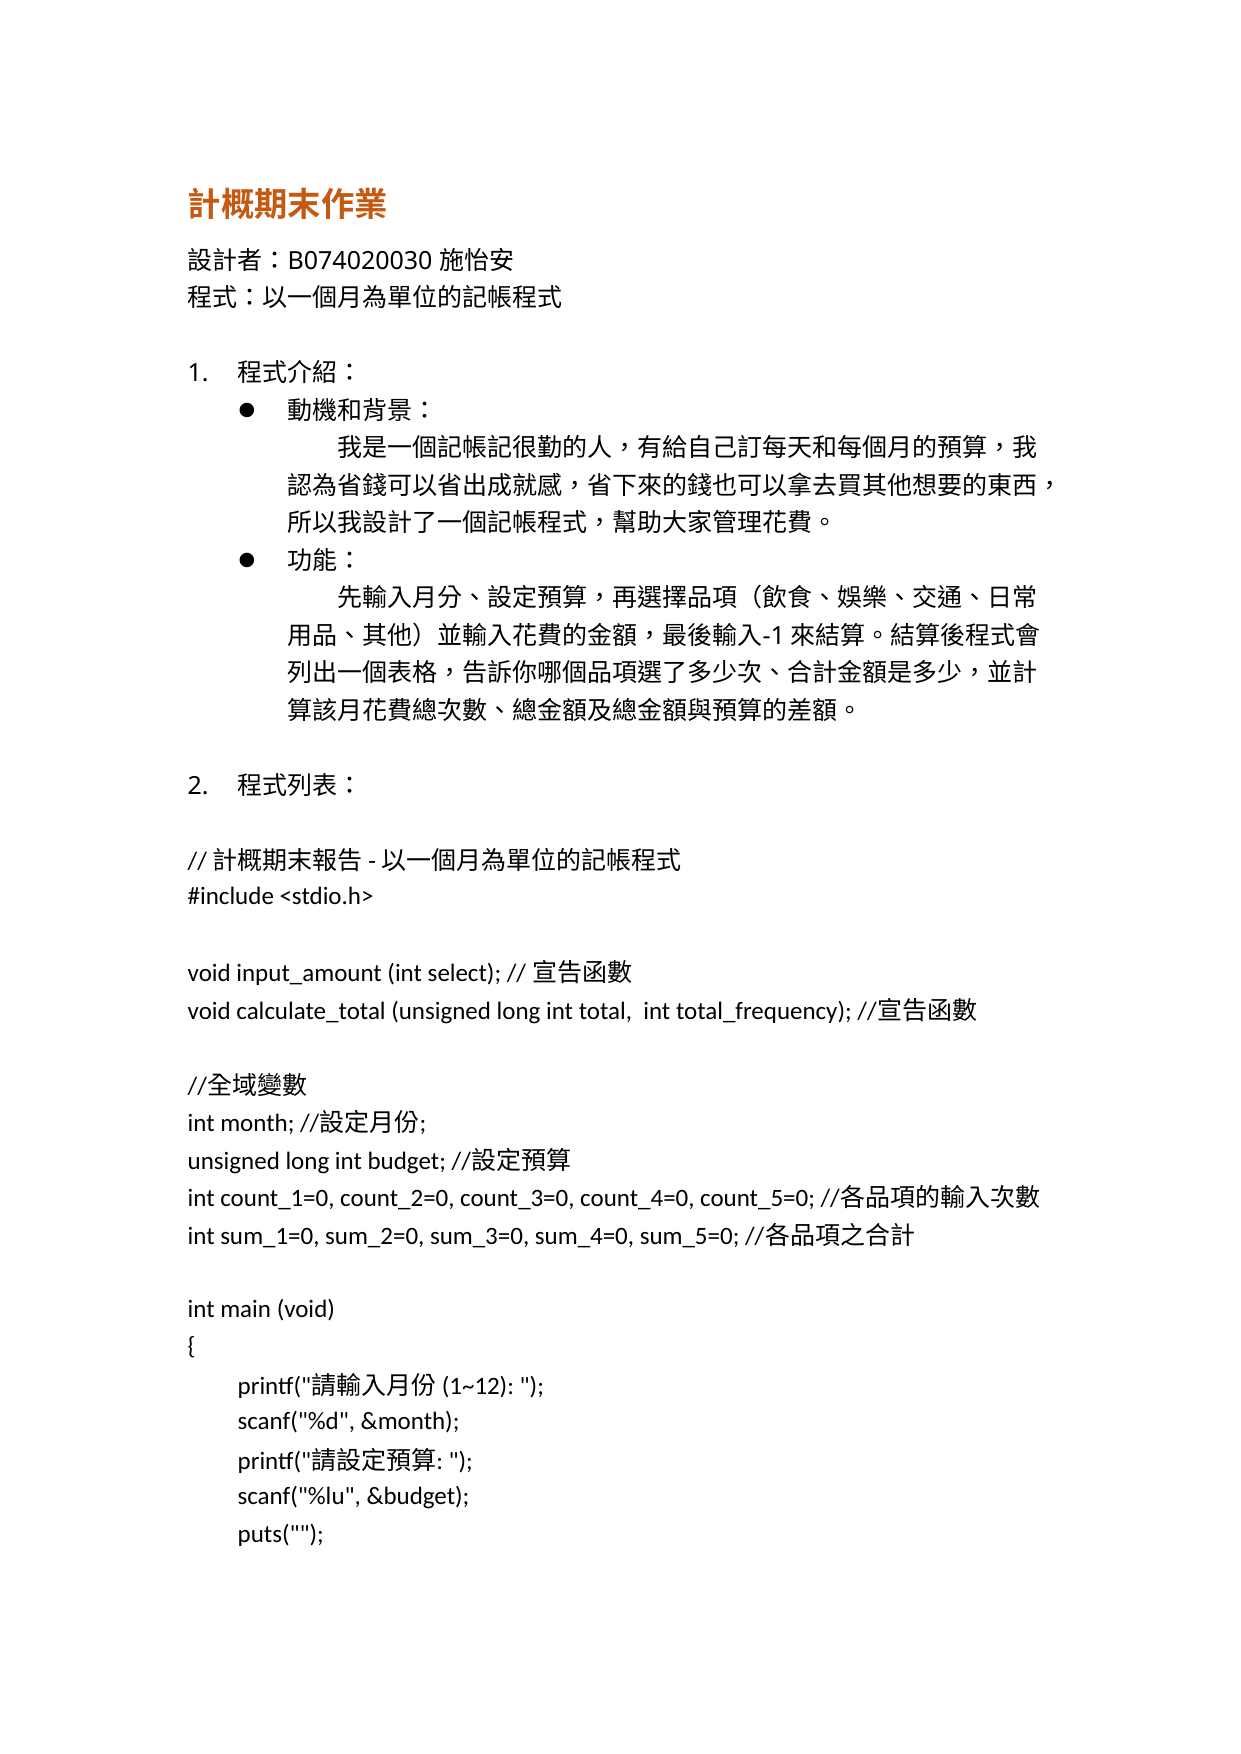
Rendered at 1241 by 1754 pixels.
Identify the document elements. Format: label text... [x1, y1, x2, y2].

text { [187, 1327, 1053, 1364]
text scanf("%lu", &budget); [187, 1477, 1053, 1514]
text 設計者：B074020030 施怡安 [187, 239, 1053, 277]
text #include <stdio.h> [187, 877, 1053, 914]
text int count_1=0, count_2=0, count_3=0, count_4=0, count_5=0; //各品項的輸入次數 [187, 1177, 1053, 1214]
text printf("請設定預算: "); [187, 1439, 1053, 1477]
text //全域變數 [187, 1064, 1053, 1102]
list 程式介紹： [187, 352, 1053, 389]
text unsigned long int budget; //設定預算 [187, 1139, 1053, 1177]
text // 計概期末報告 - 以一個月為單位的記帳程式 [187, 839, 1053, 877]
list 先輸入月分、設定預算，再選擇品項（飲食、娛樂、交通、日常用品、其他）並輸入花費的金額，最後輸入-1來結算。結算後程式會列出一個表格，告訴你哪個品項選了多少次、合計金額是多少，並計算該月花費總次數、總金額及總金額與預算的差額。 [287, 577, 1053, 727]
text puts(""); [187, 1514, 1053, 1552]
text int month; //設定月份; [187, 1102, 1053, 1139]
text 我是一個記帳記很勤的人，有給自己訂每天和每個月的預算，我認為省錢可以省出成就感，省下來的錢也可以拿去買其他想要的東西，所以我設計了一個記帳程式，幫助大家管理花費。 [287, 427, 1053, 539]
text int sum_1=0, sum_2=0, sum_3=0, sum_4=0, sum_5=0; //各品項之合計 [187, 1214, 1053, 1252]
list 程式列表： [187, 764, 1053, 802]
text int main (void) [187, 1289, 1053, 1327]
list 功能： [237, 539, 1053, 577]
list 動機和背景： [237, 389, 1053, 427]
text scanf("%d", &month); [187, 1402, 1053, 1439]
text void calculate_total (unsigned long int total, int total_frequency); //宣告函數 [187, 989, 1053, 1027]
text printf("請輸入月份 (1~12): "); [187, 1364, 1053, 1402]
text 計概期末作業 [187, 164, 1053, 239]
text void input_amount (int select); // 宣告函數 [187, 952, 1053, 989]
text 程式：以一個月為單位的記帳程式 [187, 277, 1053, 314]
